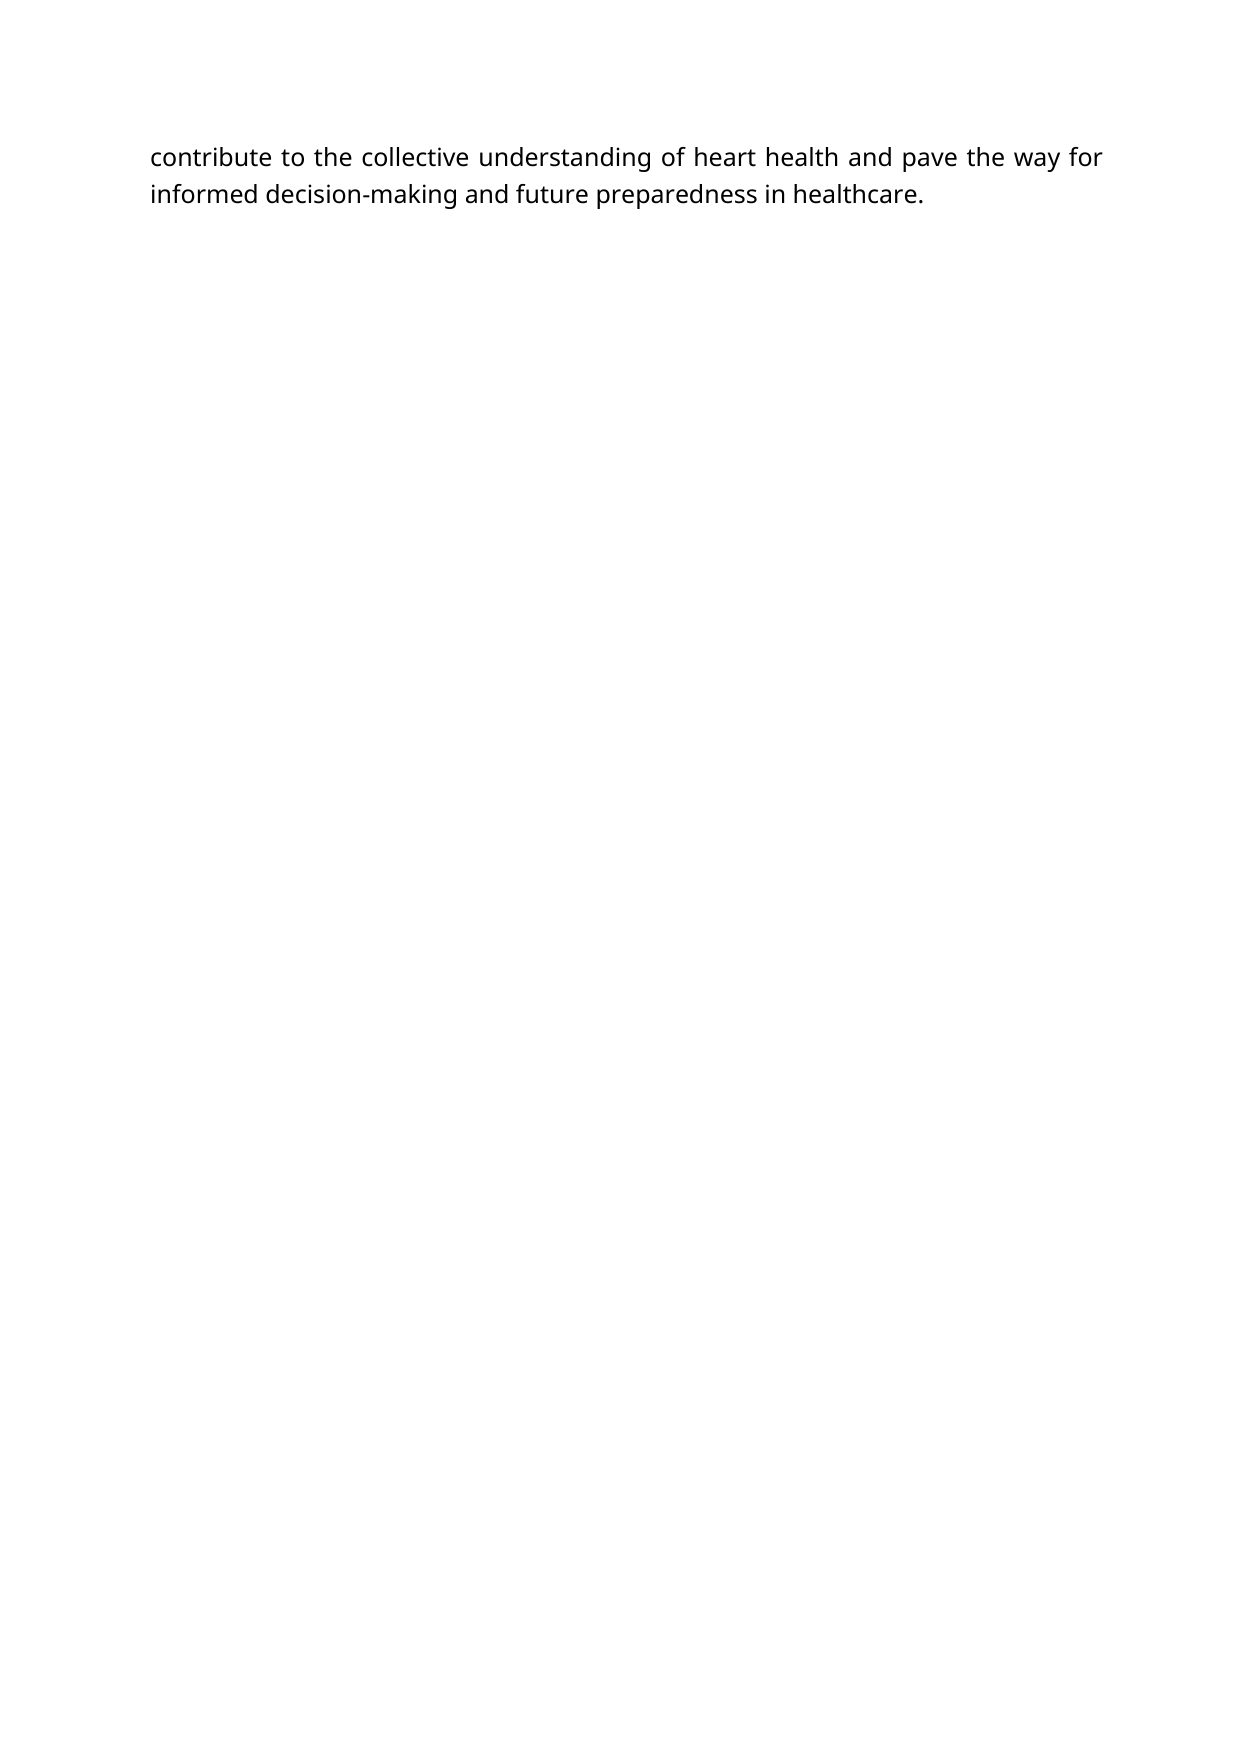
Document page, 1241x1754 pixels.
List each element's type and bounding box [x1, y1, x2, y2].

text [150, 139, 1105, 210]
